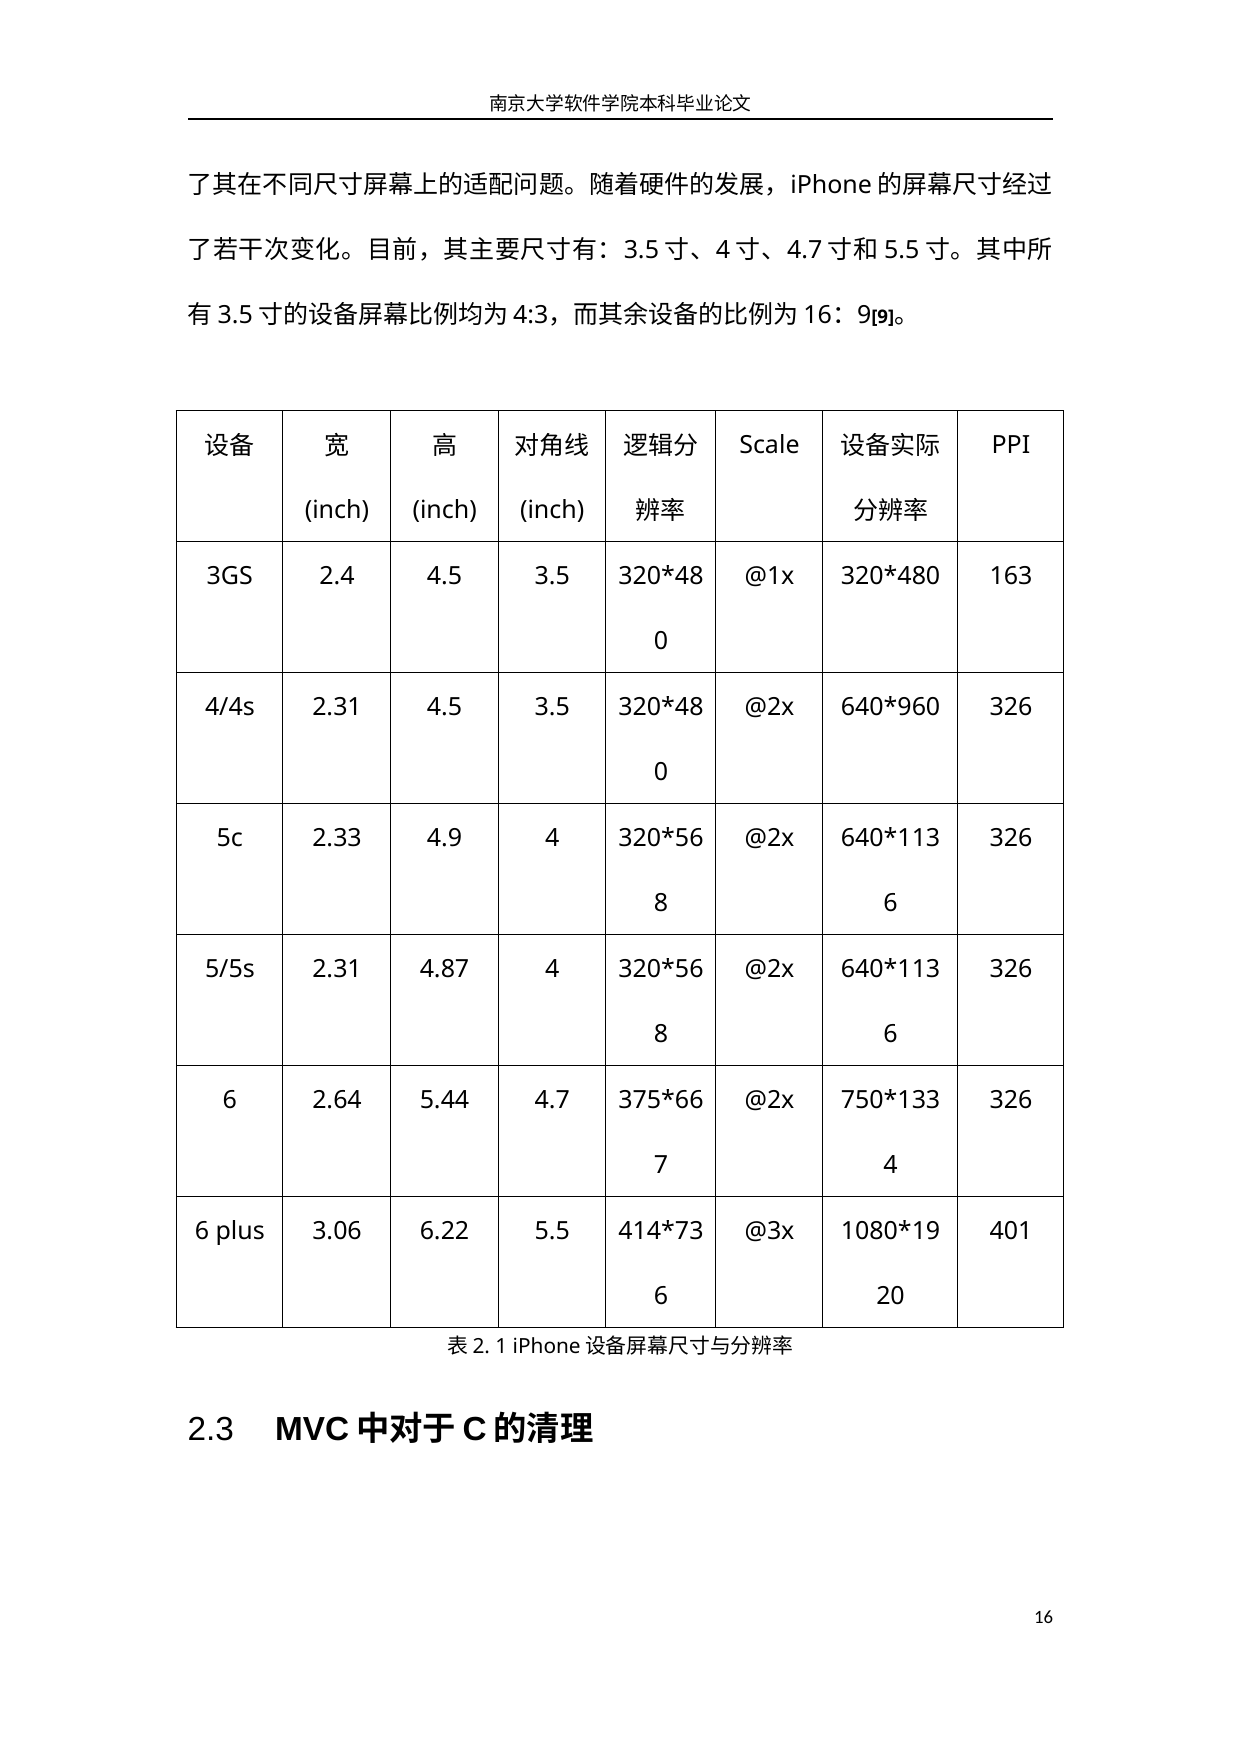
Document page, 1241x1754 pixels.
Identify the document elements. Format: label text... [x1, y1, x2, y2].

table_cell 2.64 [283, 1066, 390, 1196]
table_cell 5c [177, 804, 282, 934]
table_cell 4.87 [391, 935, 498, 1065]
table_cell 6 plus [177, 1197, 282, 1327]
table_header Scale [716, 411, 822, 541]
table_cell 320*568 [606, 935, 715, 1065]
table_cell @3x [716, 1197, 822, 1327]
table_cell 4.5 [391, 542, 498, 672]
table_cell 2.31 [283, 935, 390, 1065]
table_cell 640*1136 [823, 935, 957, 1065]
table_cell 2.33 [283, 804, 390, 934]
table_header PPI [958, 411, 1063, 541]
table_header 设备实际分辨率 [823, 411, 957, 541]
table_cell 2.31 [283, 673, 390, 803]
table_cell 3.06 [283, 1197, 390, 1327]
table_cell 4.9 [391, 804, 498, 934]
table_cell 375*667 [606, 1066, 715, 1196]
table_header 逻辑分辨率 [606, 411, 715, 541]
table_cell 414*736 [606, 1197, 715, 1327]
table_cell 5/5s [177, 935, 282, 1065]
table_cell 5.44 [391, 1066, 498, 1196]
table_cell 640*960 [823, 673, 957, 803]
table_cell 326 [958, 673, 1063, 803]
table_cell 320*568 [606, 804, 715, 934]
table_cell 326 [958, 935, 1063, 1065]
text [187, 150, 1053, 345]
table_cell 5.5 [499, 1197, 605, 1327]
table_header 高 (inch) [391, 411, 498, 541]
table_cell 320*480 [823, 542, 957, 672]
table_cell 326 [958, 804, 1063, 934]
table_cell 750*1334 [823, 1066, 957, 1196]
table_cell 2.4 [283, 542, 390, 672]
table_header 设备 [177, 411, 282, 541]
table_cell 6.22 [391, 1197, 498, 1327]
text MVC中对于C的清理 [187, 1393, 1053, 1458]
table_cell 3.5 [499, 542, 605, 672]
table_cell @2x [716, 935, 822, 1065]
table_cell 4 [499, 804, 605, 934]
table_cell 4 [499, 935, 605, 1065]
table_cell 3GS [177, 542, 282, 672]
table_cell 163 [958, 542, 1063, 672]
table_cell 4.7 [499, 1066, 605, 1196]
table_header 对角线(inch) [499, 411, 605, 541]
table_cell 3.5 [499, 673, 605, 803]
table_cell 6 [177, 1066, 282, 1196]
table_cell 326 [958, 1066, 1063, 1196]
table_cell 320*480 [606, 673, 715, 803]
table_cell 401 [958, 1197, 1063, 1327]
table_cell @1x [716, 542, 822, 672]
table_cell @2x [716, 1066, 822, 1196]
table_cell 640*1136 [823, 804, 957, 934]
table_cell 320*480 [606, 542, 715, 672]
table_header 宽 (inch) [283, 411, 390, 541]
table_cell 4/4s [177, 673, 282, 803]
table_cell @2x [716, 804, 822, 934]
text 表2. 1 iPhone设备屏幕尺寸与分辨率 [187, 1328, 1053, 1361]
table_cell 1080*1920 [823, 1197, 957, 1327]
table_cell 4.5 [391, 673, 498, 803]
table_cell @2x [716, 673, 822, 803]
